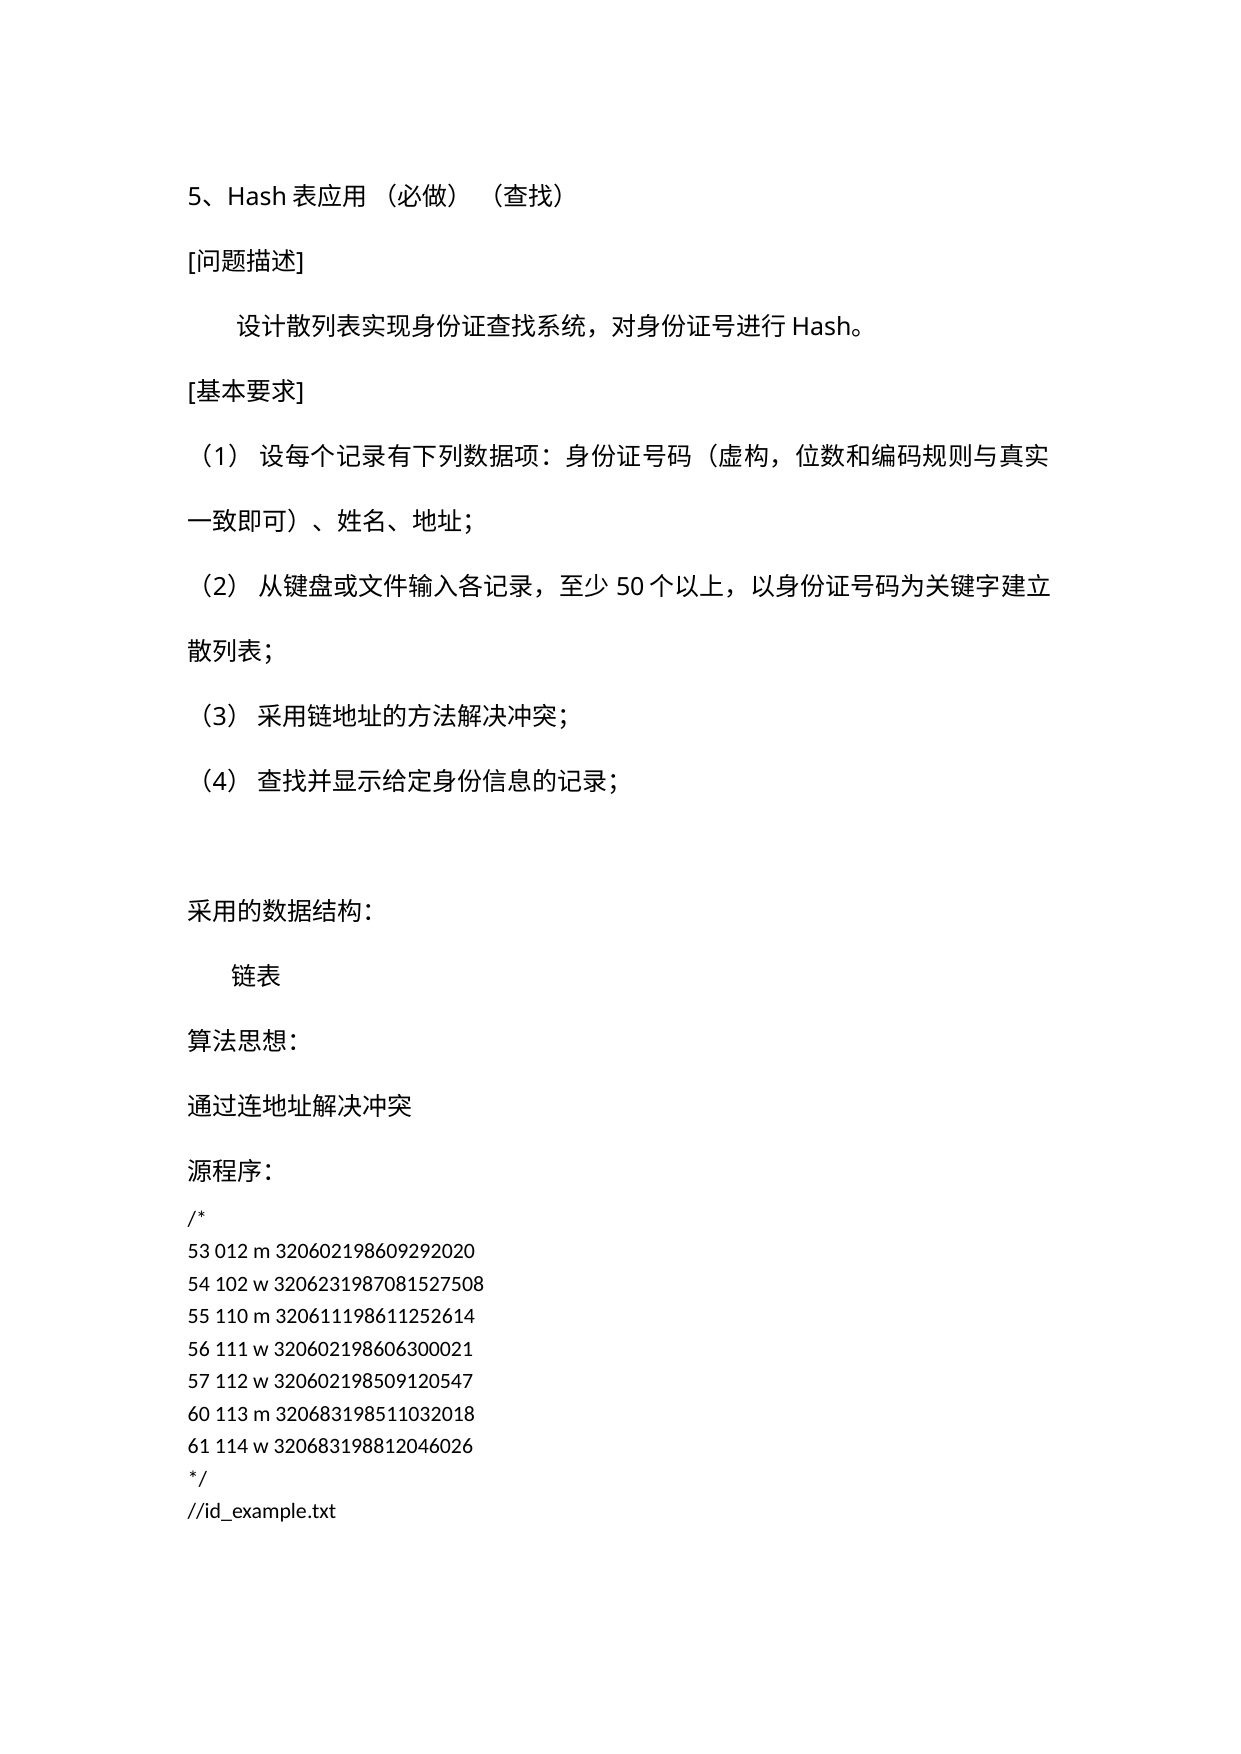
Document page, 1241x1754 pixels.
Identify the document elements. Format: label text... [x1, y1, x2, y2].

text 53 012 m 320602198609292020 [187, 1234, 1053, 1267]
text [基本要求] [187, 357, 1053, 422]
text （1） 设每个记录有下列数据项：身份证号码（虚构，位数和编码规则与真实一致即可）、姓名、地址； [187, 422, 1053, 552]
text 55 110 m 320611198611252614 [187, 1299, 1053, 1332]
text （3） 采用链地址的方法解决冲突； [187, 682, 1053, 747]
text 链表 [187, 942, 1053, 1007]
text 设计散列表实现身份证查找系统，对身份证号进行Hash。 [187, 292, 1053, 357]
text /* [187, 1202, 1053, 1234]
text （2） 从键盘或文件输入各记录，至少50个以上，以身份证号码为关键字建立散列表； [187, 552, 1053, 682]
text 通过连地址解决冲突 [187, 1072, 1053, 1137]
text //id_example.txt [187, 1494, 1053, 1527]
text 54 102 w 3206231987081527508 [187, 1267, 1053, 1299]
text 源程序： [187, 1137, 1053, 1202]
text 5、Hash表应用 （必做） （查找） [187, 162, 1053, 227]
text 61 114 w 320683198812046026 [187, 1429, 1053, 1462]
text 算法思想： [187, 1007, 1053, 1072]
text 60 113 m 320683198511032018 [187, 1397, 1053, 1429]
text 56 111 w 320602198606300021 [187, 1332, 1053, 1364]
text */ [187, 1462, 1053, 1494]
text 57 112 w 320602198509120547 [187, 1364, 1053, 1397]
text 采用的数据结构： [187, 877, 1053, 942]
text [问题描述] [187, 227, 1053, 292]
text （4） 查找并显示给定身份信息的记录； [187, 747, 1053, 812]
